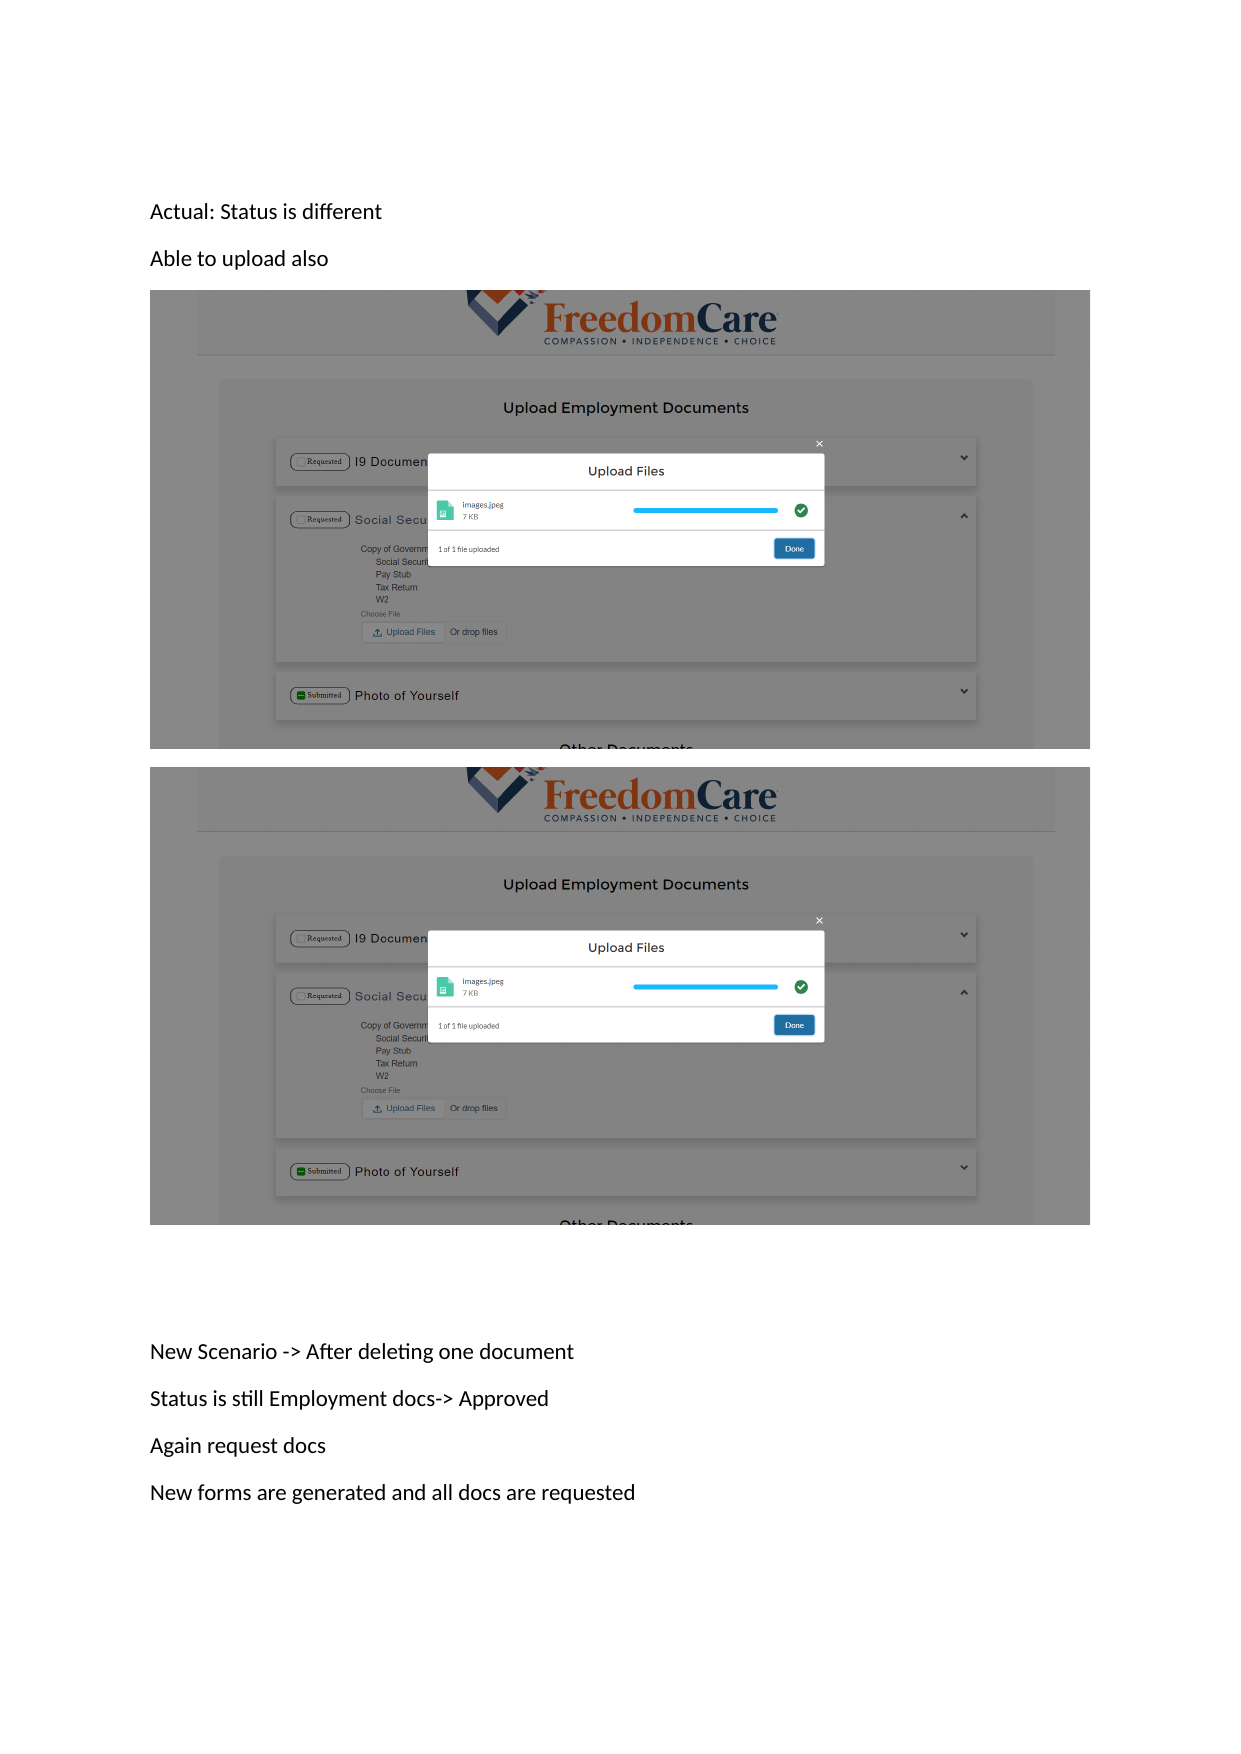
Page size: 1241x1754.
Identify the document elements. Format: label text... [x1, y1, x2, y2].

text Actual: Status is different [150, 197, 1090, 225]
picture [150, 290, 1091, 749]
text New Scenario -> After deleting one document [150, 1337, 1090, 1366]
text Again request docs [150, 1431, 1090, 1459]
picture [150, 767, 1091, 1225]
text New forms are generated and all docs are requested [150, 1478, 1090, 1506]
text Status is still Employment docs-> Approved [150, 1384, 1090, 1412]
text Able to upload also [150, 244, 1090, 272]
